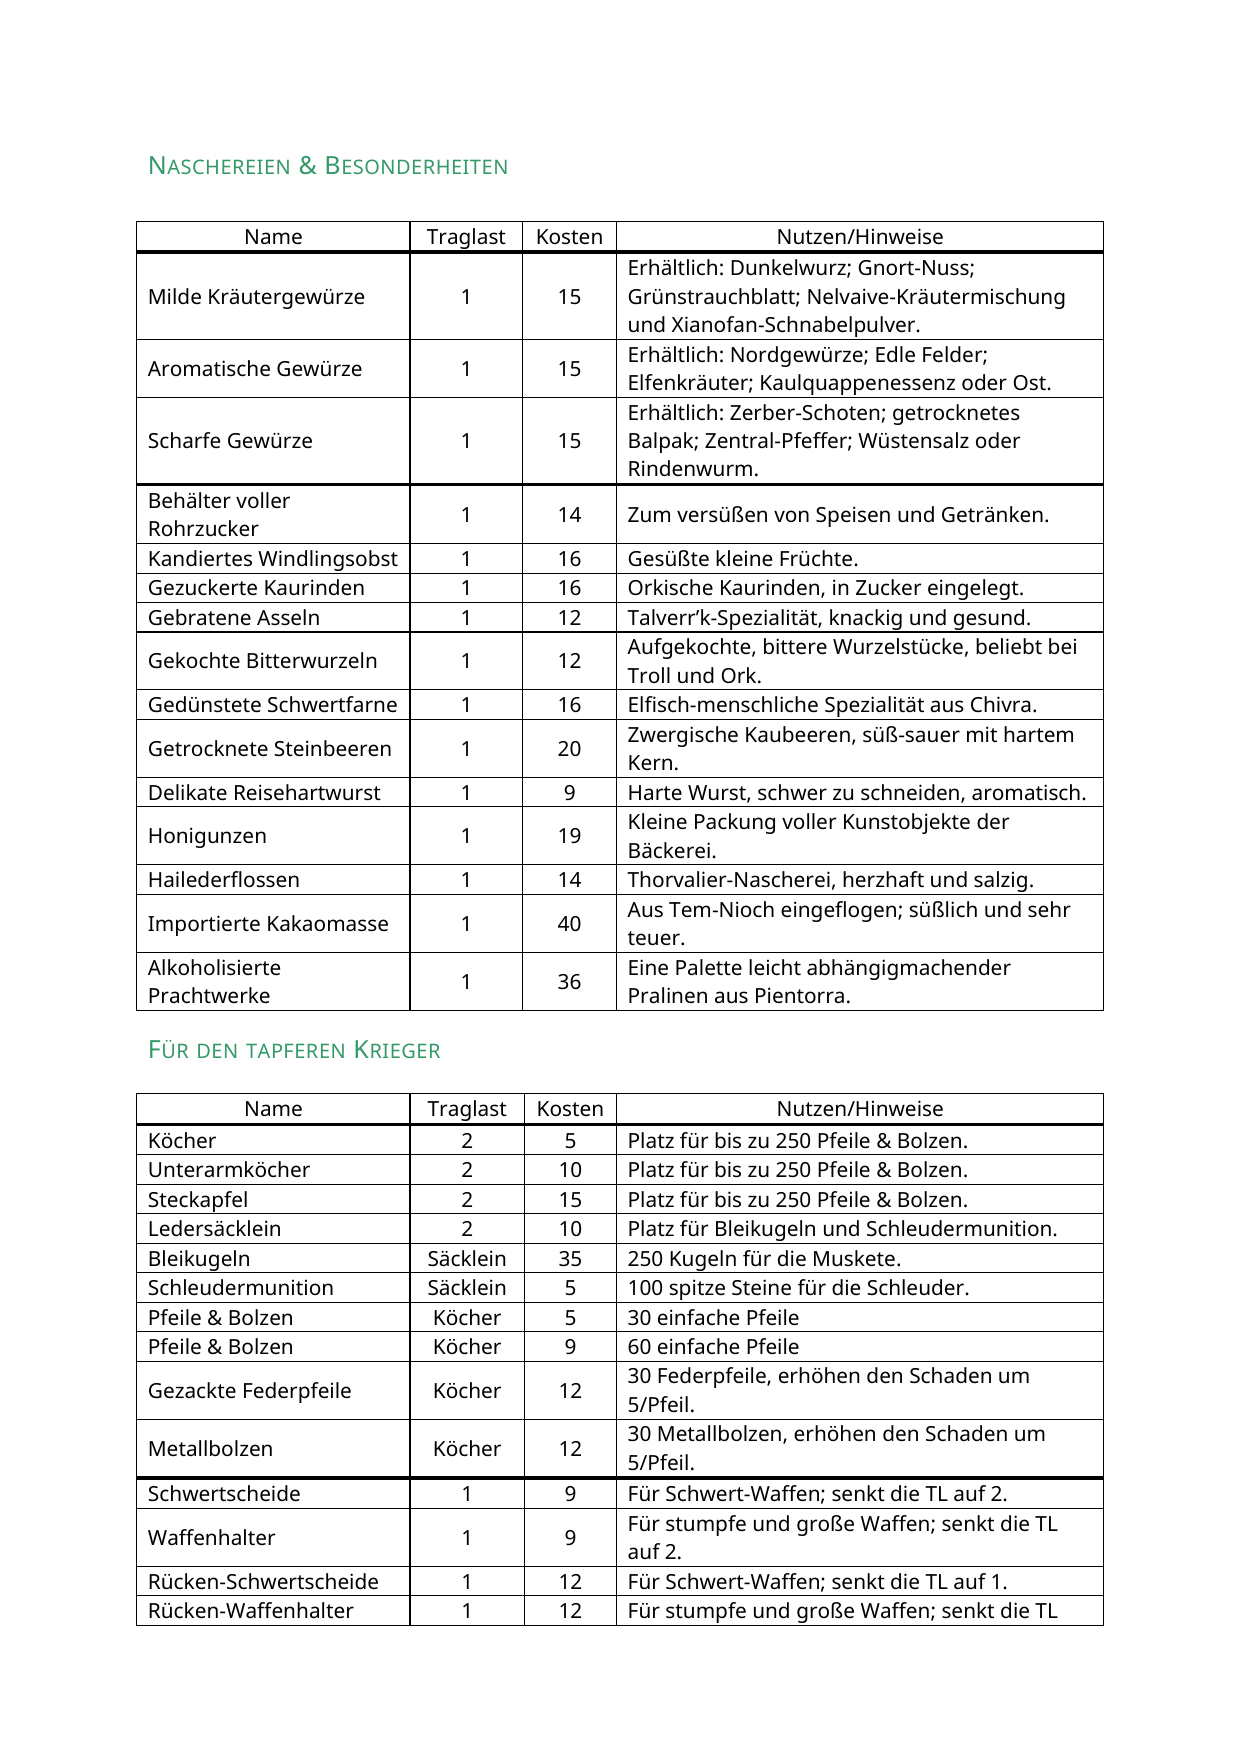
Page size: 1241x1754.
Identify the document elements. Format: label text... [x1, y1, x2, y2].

table_cell Köcher [137, 1126, 409, 1154]
table_cell 1 [411, 720, 522, 777]
table_cell Zum versüßen von Speisen und Getränken. [617, 486, 1103, 543]
table_cell Alkoholisierte Prachtwerke [137, 953, 409, 1009]
table_cell Platz für bis zu 250 Pfeile & Bolzen. [617, 1185, 1103, 1213]
table_cell 16 [523, 690, 616, 719]
table_cell Rücken-Waffenhalter [137, 1596, 409, 1625]
table_cell Aus Tem-Nioch eingeflogen; süßlich und sehr teuer. [617, 895, 1103, 952]
table_cell Pfeile & Bolzen [137, 1332, 409, 1361]
table_cell Rücken-Schwertscheide [137, 1567, 409, 1595]
table_cell Unterarmköcher [137, 1155, 409, 1184]
table_cell Waffenhalter [137, 1509, 409, 1566]
table_cell Gesüßte kleine Früchte. [617, 544, 1103, 572]
table_header Kosten [523, 222, 616, 250]
table_header Traglast [411, 222, 522, 250]
table_cell Erhältlich: Dunkelwurz; Gnort-Nuss; Grünstrauchblatt; Nelvaive-Kräutermischung und Xianofan-Schnabelpulver. [617, 254, 1103, 339]
table_header Nutzen/Hinweise [617, 222, 1103, 250]
table_cell Harte Wurst, schwer zu schneiden, aromatisch. [617, 778, 1103, 806]
table_cell 2 [411, 1185, 524, 1213]
table_cell 1 [411, 603, 522, 631]
table_cell 30 einfache Pfeile [617, 1303, 1103, 1331]
table_cell Milde Kräutergewürze [137, 254, 409, 339]
table_cell Köcher [411, 1420, 524, 1476]
table_cell Thorvalier-Nascherei, herzhaft und salzig. [617, 865, 1103, 894]
table_cell 1 [411, 544, 522, 572]
table_cell Aufgekochte, bittere Wurzelstücke, beliebt bei Troll und Ork. [617, 633, 1103, 689]
table_cell Erhältlich: Nordgewürze; Edle Felder; Elfenkräuter; Kaulquappenessenz oder Ost. [617, 340, 1103, 397]
table_cell Für Schwert-Waffen; senkt die TL auf 2. [617, 1480, 1103, 1508]
table_cell 15 [525, 1185, 616, 1213]
table_cell Hailederflossen [137, 865, 409, 894]
table_cell 1 [411, 865, 522, 894]
table_cell Talverr’k-Spezialität, knackig und gesund. [617, 603, 1103, 631]
table_cell 40 [523, 895, 616, 952]
table_cell Elfisch-menschliche Spezialität aus Chivra. [617, 690, 1103, 719]
table_cell Delikate Reisehartwurst [137, 778, 409, 806]
table_cell Köcher [411, 1362, 524, 1418]
table_cell Metallbolzen [137, 1420, 409, 1476]
table_cell 15 [523, 254, 616, 339]
table_cell Zwergische Kaubeeren, süß-sauer mit hartem Kern. [617, 720, 1103, 777]
table_cell 1 [411, 486, 522, 543]
table_cell 9 [525, 1480, 616, 1508]
table_cell 12 [523, 603, 616, 631]
table_cell Erhältlich: Zerber-Schoten; getrocknetes Balpak; Zentral-Pfeffer; Wüstensalz oder Rindenwurm. [617, 398, 1103, 483]
table_cell Behälter voller Rohrzucker [137, 486, 409, 543]
table_cell 250 Kugeln für die Muskete. [617, 1244, 1103, 1272]
table_cell Importierte Kakaomasse [137, 895, 409, 952]
table_cell Schleudermunition [137, 1273, 409, 1302]
table_cell Gezackte Federpfeile [137, 1362, 409, 1418]
table_cell 19 [523, 807, 616, 864]
table_cell 1 [411, 1480, 524, 1508]
table_cell Platz für bis zu 250 Pfeile & Bolzen. [617, 1155, 1103, 1184]
table_cell 1 [411, 690, 522, 719]
table_cell 12 [525, 1567, 616, 1595]
table_cell 20 [523, 720, 616, 777]
table_cell 35 [525, 1244, 616, 1272]
table_cell 2 [411, 1214, 524, 1243]
table_cell 5 [525, 1273, 616, 1302]
table_cell 1 [411, 807, 522, 864]
table_cell Säcklein [411, 1244, 524, 1272]
table_cell Schwertscheide [137, 1480, 409, 1508]
table_cell 1 [411, 895, 522, 952]
table_cell 9 [525, 1509, 616, 1566]
table_cell 1 [411, 953, 522, 1009]
table_cell 1 [411, 340, 522, 397]
table_cell 12 [525, 1596, 616, 1625]
table_cell 9 [523, 778, 616, 806]
table_cell 15 [523, 340, 616, 397]
table_header Traglast [411, 1094, 524, 1123]
table_cell 1 [411, 574, 522, 602]
table_cell 14 [523, 486, 616, 543]
table_cell 36 [523, 953, 616, 1009]
table_cell 10 [525, 1155, 616, 1184]
table_cell 10 [525, 1214, 616, 1243]
table_cell Orkische Kaurinden, in Zucker eingelegt. [617, 574, 1103, 602]
table_cell 14 [523, 865, 616, 894]
table_cell Kleine Packung voller Kunstobjekte der Bäckerei. [617, 807, 1103, 864]
table_cell 30 Federpfeile, erhöhen den Schaden um 5/Pfeil. [617, 1362, 1103, 1418]
table_cell 1 [411, 1567, 524, 1595]
table_cell 16 [523, 574, 616, 602]
table_cell Für Schwert-Waffen; senkt die TL auf 1. [617, 1567, 1103, 1595]
table_header Nutzen/Hinweise [617, 1094, 1103, 1123]
table_cell Gezuckerte Kaurinden [137, 574, 409, 602]
table_cell Platz für bis zu 250 Pfeile & Bolzen. [617, 1126, 1103, 1154]
table_cell 1 [411, 1596, 524, 1625]
table_cell Aromatische Gewürze [137, 340, 409, 397]
table_cell 16 [523, 544, 616, 572]
table_cell Kandiertes Windlingsobst [137, 544, 409, 572]
table_cell 100 spitze Steine für die Schleuder. [617, 1273, 1103, 1302]
table_cell 15 [523, 398, 616, 483]
table_cell 1 [411, 254, 522, 339]
table_cell 2 [411, 1155, 524, 1184]
table_cell 2 [411, 1126, 524, 1154]
table_cell Säcklein [411, 1273, 524, 1302]
table_cell 12 [525, 1420, 616, 1476]
table_cell Getrocknete Steinbeeren [137, 720, 409, 777]
table_cell Gebratene Asseln [137, 603, 409, 631]
table_cell 30 Metallbolzen, erhöhen den Schaden um 5/Pfeil. [617, 1420, 1103, 1476]
table_cell 12 [523, 633, 616, 689]
table_header Name [137, 222, 409, 250]
table_cell Honigunzen [137, 807, 409, 864]
text Für den tapferen Krieger [148, 1031, 1093, 1065]
table_cell 60 einfache Pfeile [617, 1332, 1103, 1361]
table_cell Ledersäcklein [137, 1214, 409, 1243]
table_cell 1 [411, 633, 522, 689]
table_cell 9 [525, 1332, 616, 1361]
table_cell Gekochte Bitterwurzeln [137, 633, 409, 689]
table_header Kosten [525, 1094, 616, 1123]
table_cell Bleikugeln [137, 1244, 409, 1272]
table_cell 5 [525, 1126, 616, 1154]
table_cell 1 [411, 398, 522, 483]
table_cell 1 [411, 1509, 524, 1566]
table_cell Eine Palette leicht abhängigmachender Pralinen aus Pientorra. [617, 953, 1103, 1009]
table_cell Köcher [411, 1332, 524, 1361]
table_cell Scharfe Gewürze [137, 398, 409, 483]
table_cell Pfeile & Bolzen [137, 1303, 409, 1331]
table_cell Steckapfel [137, 1185, 409, 1213]
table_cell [617, 1596, 1103, 1625]
table_cell 1 [411, 778, 522, 806]
table_cell Für stumpfe und große Waffen; senkt die TL auf 2. [617, 1509, 1103, 1566]
text Naschereien & Besonderheiten [148, 148, 1093, 182]
table_cell Gedünstete Schwertfarne [137, 690, 409, 719]
table_cell Köcher [411, 1303, 524, 1331]
table_cell Platz für Bleikugeln und Schleudermunition. [617, 1214, 1103, 1243]
table_header Name [137, 1094, 409, 1123]
table_cell 5 [525, 1303, 616, 1331]
table_cell 12 [525, 1362, 616, 1418]
